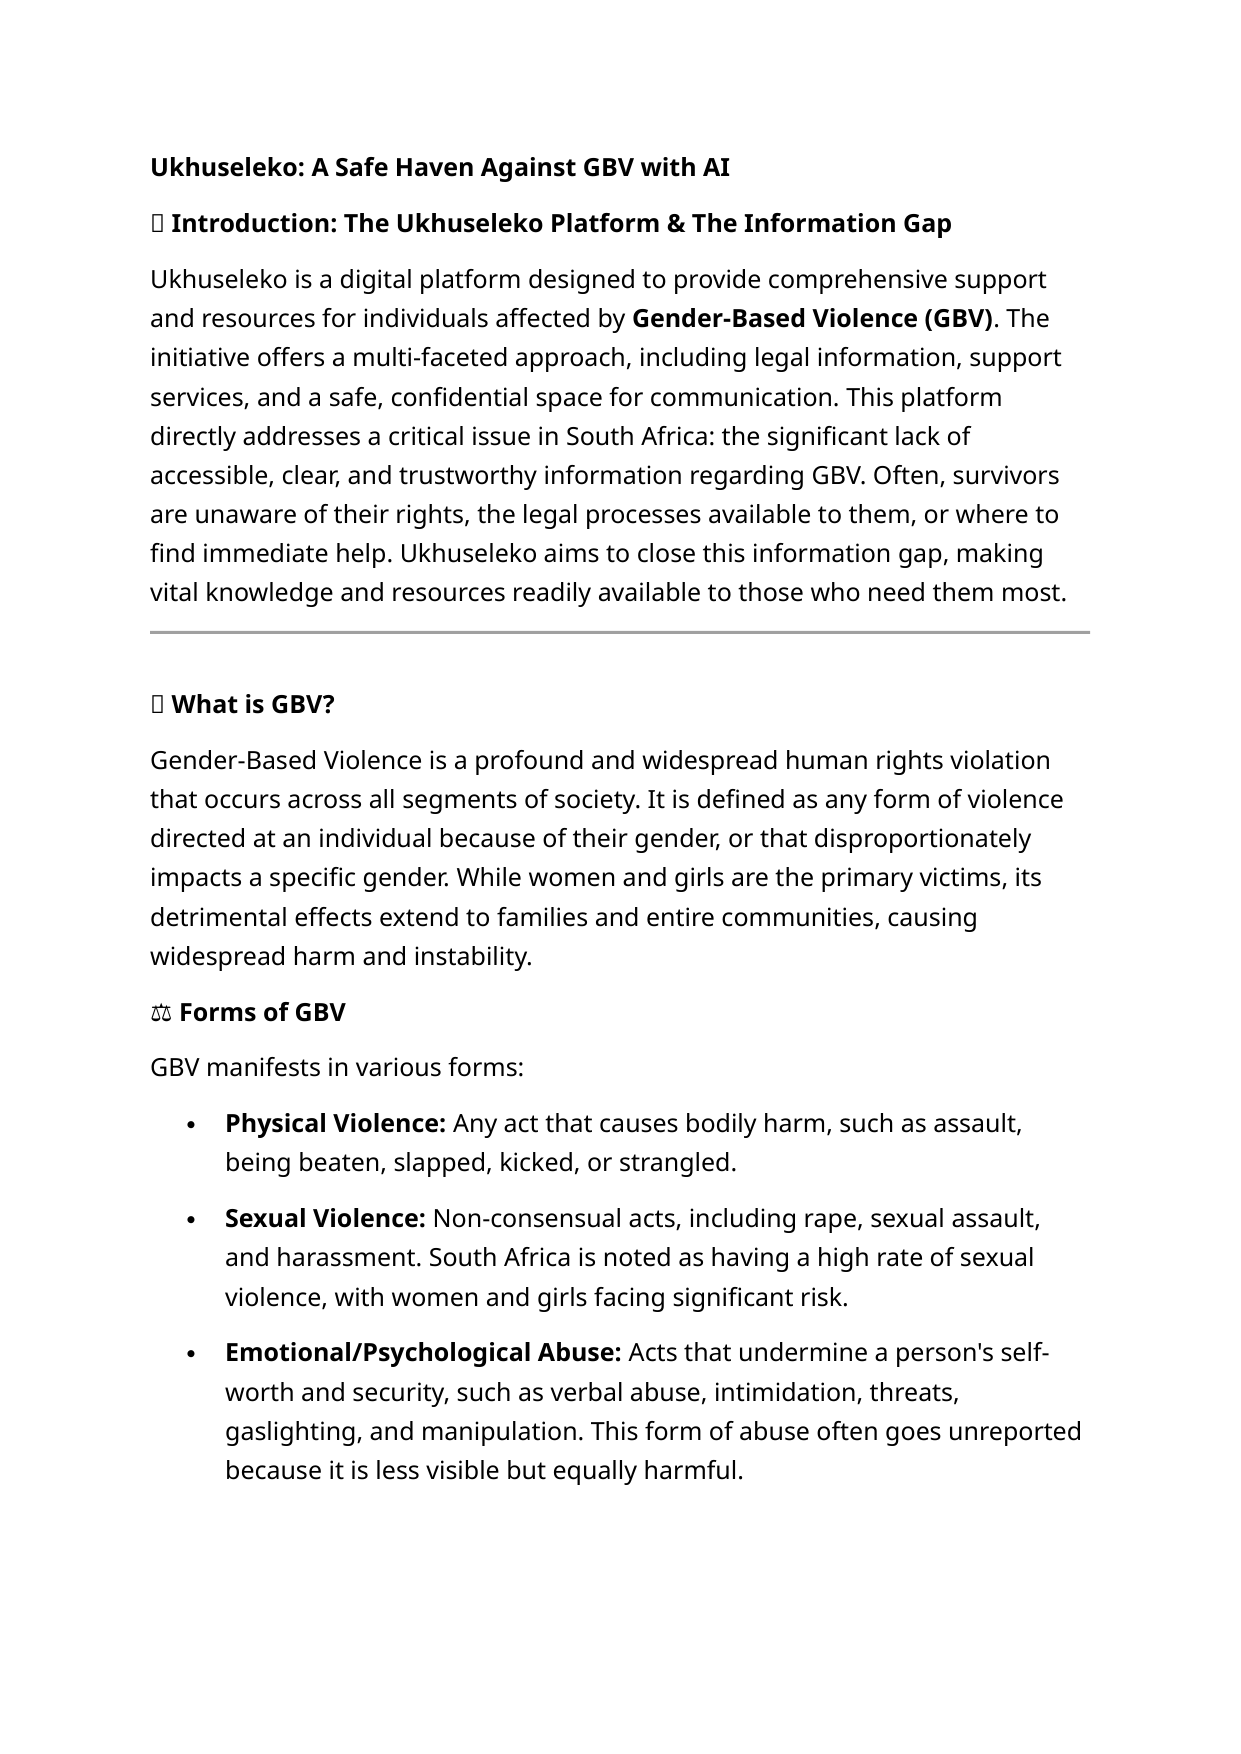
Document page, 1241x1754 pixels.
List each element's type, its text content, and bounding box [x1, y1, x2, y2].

list Sexual Violence: Non-consensual acts, including rape, sexual assault, and harassment. South Africa is noted as having a high rate of sexual violence, with women and girls facing significant risk. [187, 1201, 1090, 1313]
text Ukhuseleko is a digital platform designed to provide comprehensive support and resources for individuals affected by Gender-Based Violence (GBV). The initiative offers a multi-faceted approach, including legal information, support services, and a safe, confidential space for communication. This platform directly addresses a critical issue in South Africa: the significant lack of accessible, clear, and trustworthy information regarding GBV. Often, survivors are unaware of their rights, the legal processes available to them, or where to find immediate help. Ukhuseleko aims to close this information gap, making vital knowledge and resources readily available to those who need them most. [150, 262, 1090, 609]
text Ukhuseleko: A Safe Haven Against GBV with AI [150, 150, 1090, 184]
list Emotional/Psychological Abuse: Acts that undermine a person's self-worth and security, such as verbal abuse, intimidation, threats, gaslighting, and manipulation. This form of abuse often goes unreported because it is less visible but equally harmful. [187, 1335, 1090, 1487]
text Gender-Based Violence is a profound and widespread human rights violation that occurs across all segments of society. It is defined as any form of violence directed at an individual because of their gender, or that disproportionately impacts a specific gender. While women and girls are the primary victims, its detrimental effects extend to families and entire communities, causing widespread harm and instability. [150, 742, 1090, 972]
text ⚖️ Forms of GBV [150, 994, 1090, 1028]
text GBV manifests in various forms: [150, 1050, 1090, 1084]
text 🧠 What is GBV? [150, 687, 1090, 721]
list Physical Violence: Any act that causes bodily harm, such as assault, being beaten, slapped, kicked, or strangled. [187, 1106, 1090, 1179]
text 🤝 Introduction: The Ukhuseleko Platform & The Information Gap [150, 206, 1090, 240]
